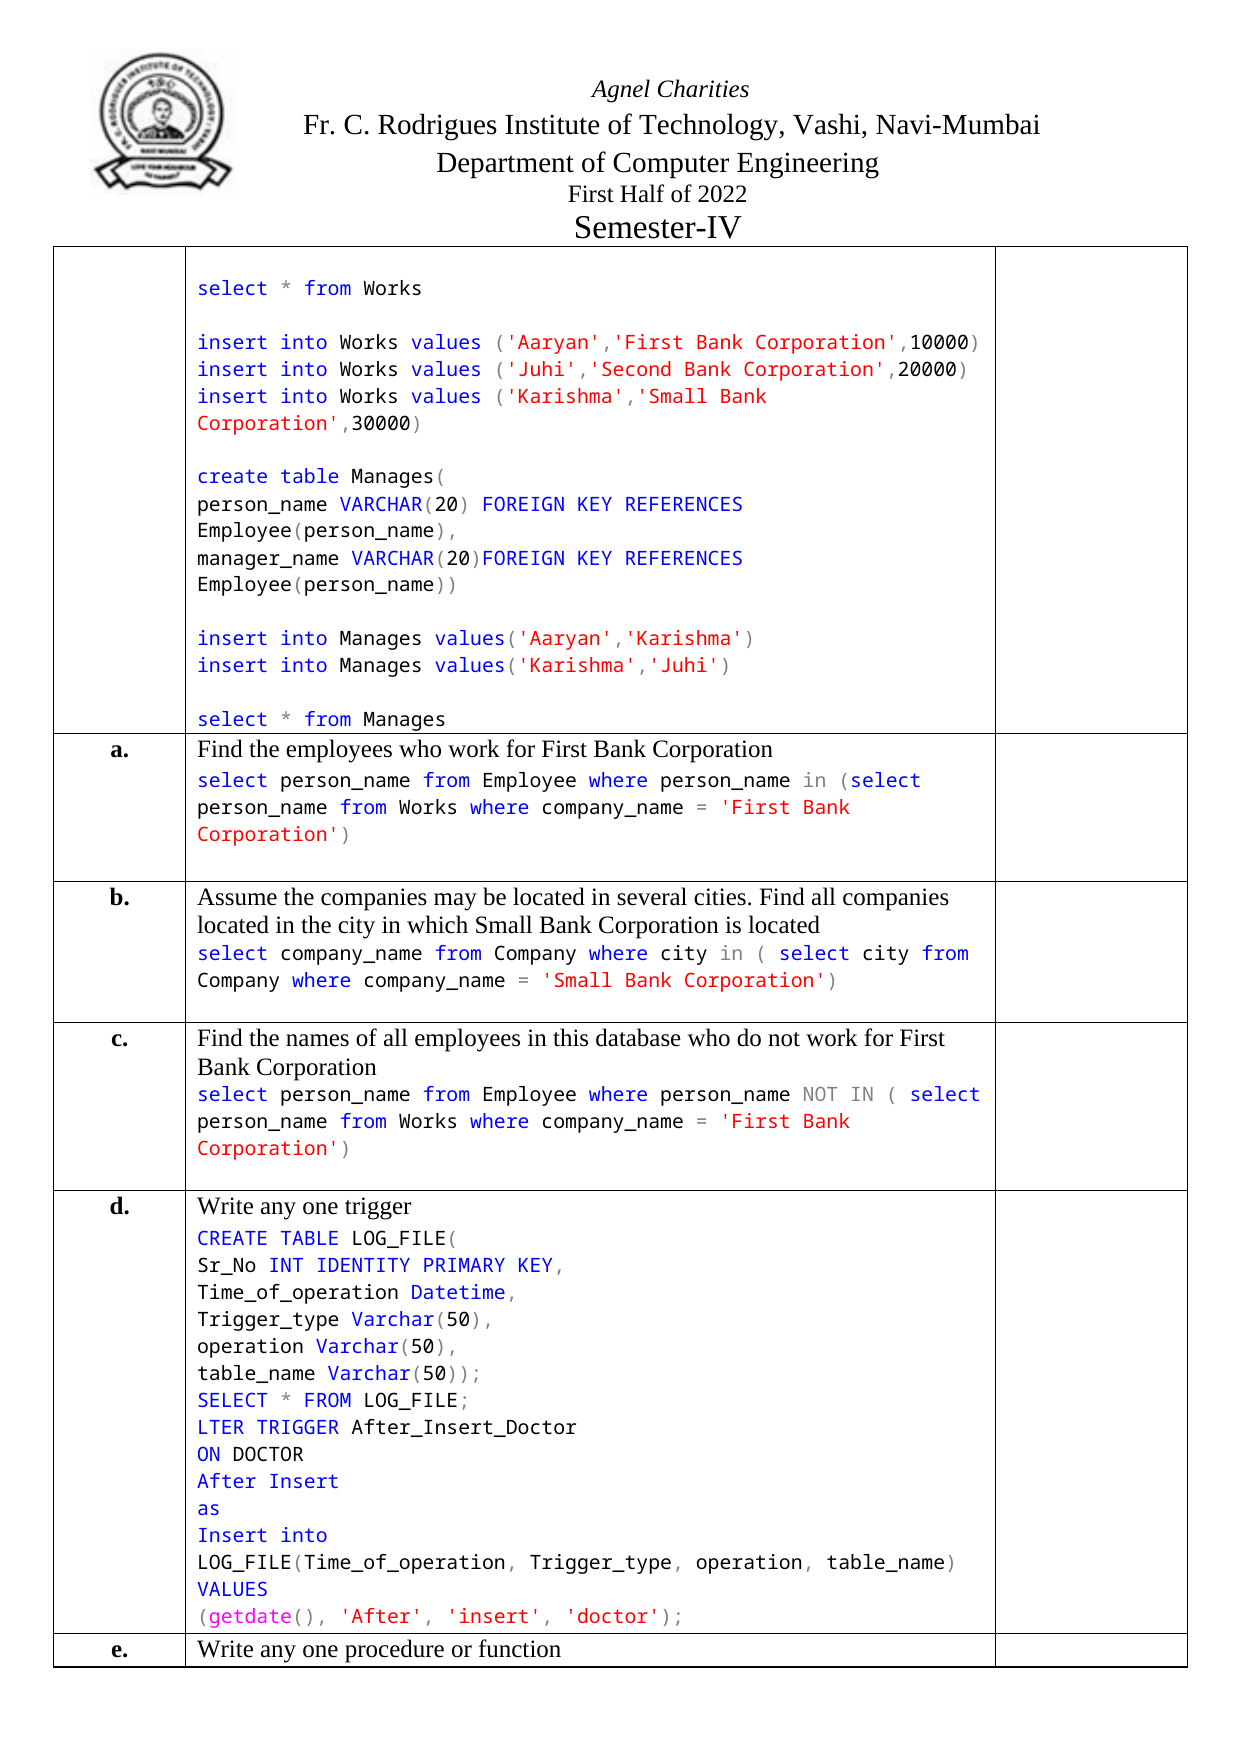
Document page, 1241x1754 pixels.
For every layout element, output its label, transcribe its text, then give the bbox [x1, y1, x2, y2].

table_cell a. [54, 734, 185, 881]
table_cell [186, 1634, 995, 1666]
table_cell c. [54, 1023, 185, 1190]
table_cell Find the names of all employees in this database who do not work for First Bank Corporation select person_name from Employee where person_name NOT IN ( select person_name from Works where company_name = 'First Bank Corporation') [186, 1023, 995, 1190]
table_cell d. [54, 1191, 185, 1633]
table_cell [54, 247, 185, 733]
table_cell [996, 247, 1187, 733]
table_cell Find the employees who work for First Bank Corporation select person_name from Employee where person_name in (select person_name from Works where company_name = 'First Bank Corporation') [186, 734, 995, 881]
table_cell [996, 1634, 1187, 1666]
table_cell [996, 734, 1187, 881]
table_cell Write any one trigger CREATE TABLE LOG_FILE( Sr_No INT IDENTITY PRIMARY KEY, Time_of_operation Datetime, Trigger_type Varchar(50), operation Varchar(50), table_name Varchar(50)); SELECT * FROM LOG_FILE; LTER TRIGGER After_Insert_Doctor ON DOCTOR After Insert as Insert into LOG_FILE(Time_of_operation, Trigger_type, operation, table_name) VALUES (getdate(), 'After', 'insert', 'doctor'); [186, 1191, 995, 1633]
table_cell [186, 247, 995, 733]
table_cell [996, 1023, 1187, 1190]
table_cell [996, 1191, 1187, 1633]
table_cell Assume the companies may be located in several cities. Find all companies located in the city in which Small Bank Corporation is located select company_name from Company where city in ( select city from Company where company_name = 'Small Bank Corporation') [186, 882, 995, 1022]
table_cell b. [54, 882, 185, 1022]
table_cell e. [54, 1634, 185, 1666]
table_cell [996, 882, 1187, 1022]
